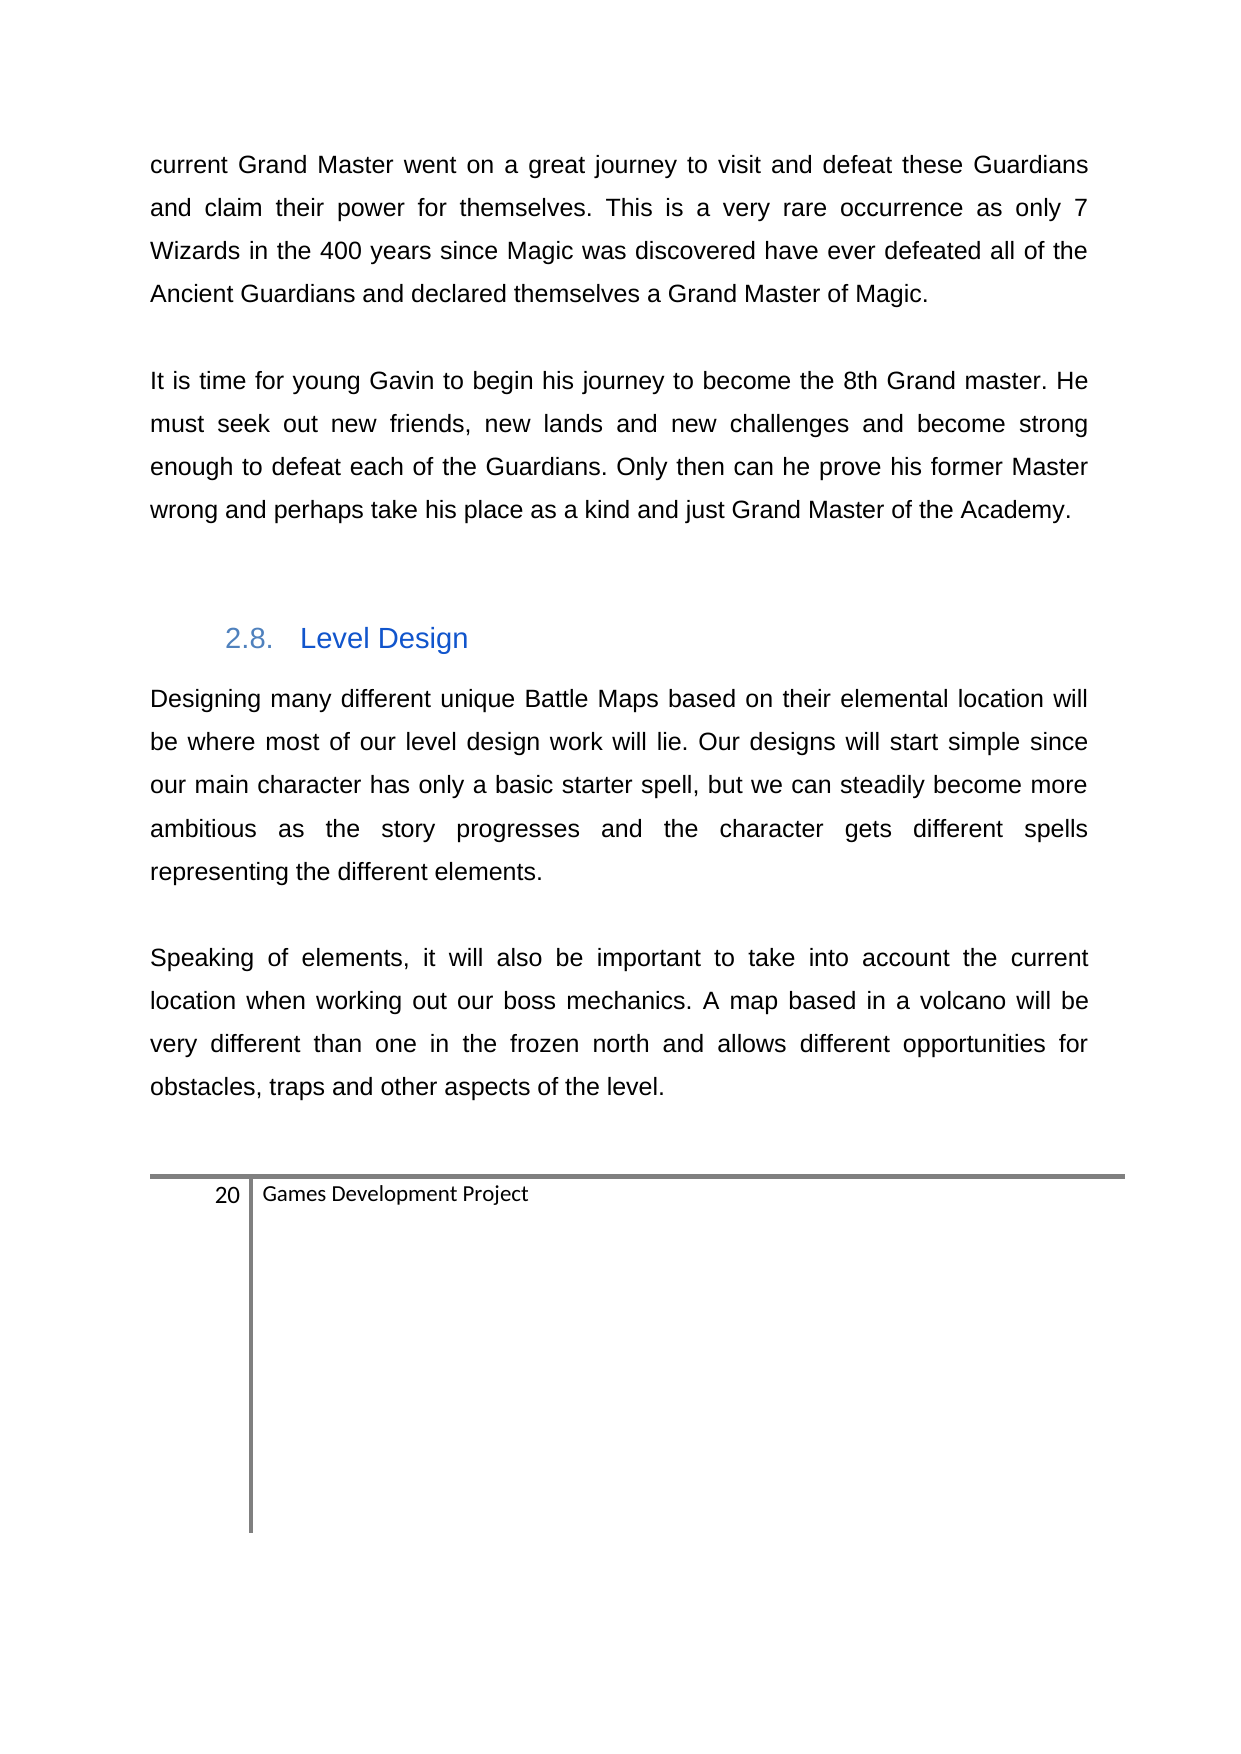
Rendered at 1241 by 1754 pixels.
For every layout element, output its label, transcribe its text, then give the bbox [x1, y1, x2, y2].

text He eagerly tells young Gavin of the Elemental Sites of Power scattered throughout the world and protected by powerful Guardians. Once, long ago, his friend Elrik, the current Grand Master went on a great journey to visit and defeat these Guardians and claim their power for themselves. This is a very rare occurrence as only 7 Wizards in the 400 years since Magic was discovered have ever defeated all of the Ancient Guardians and declared themselves a Grand Master of Magic. [150, 150, 1090, 308]
text Speaking of elements, it will also be important to take into account the current location when working out our boss mechanics. A map based in a volcano will be very different than one in the frozen north and allows different opportunities for obstacles, traps and other aspects of the level. [150, 943, 1090, 1101]
text Designing many different unique Battle Maps based on their elemental location will be where most of our level design work will lie. Our designs will start simple since our main character has only a basic starter spell, but we can steadily become more ambitious as the story progresses and the character gets different spells representing the different elements. [150, 684, 1090, 885]
text It is time for young Gavin to begin his journey to become the 8th Grand master. He must seek out new friends, new lands and new challenges and become strong enough to defeat each of the Guardians. Only then can he prove his former Master wrong and perhaps take his place as a kind and just Grand Master of the Academy. [150, 366, 1090, 524]
subtitle Level Design [225, 621, 1090, 655]
